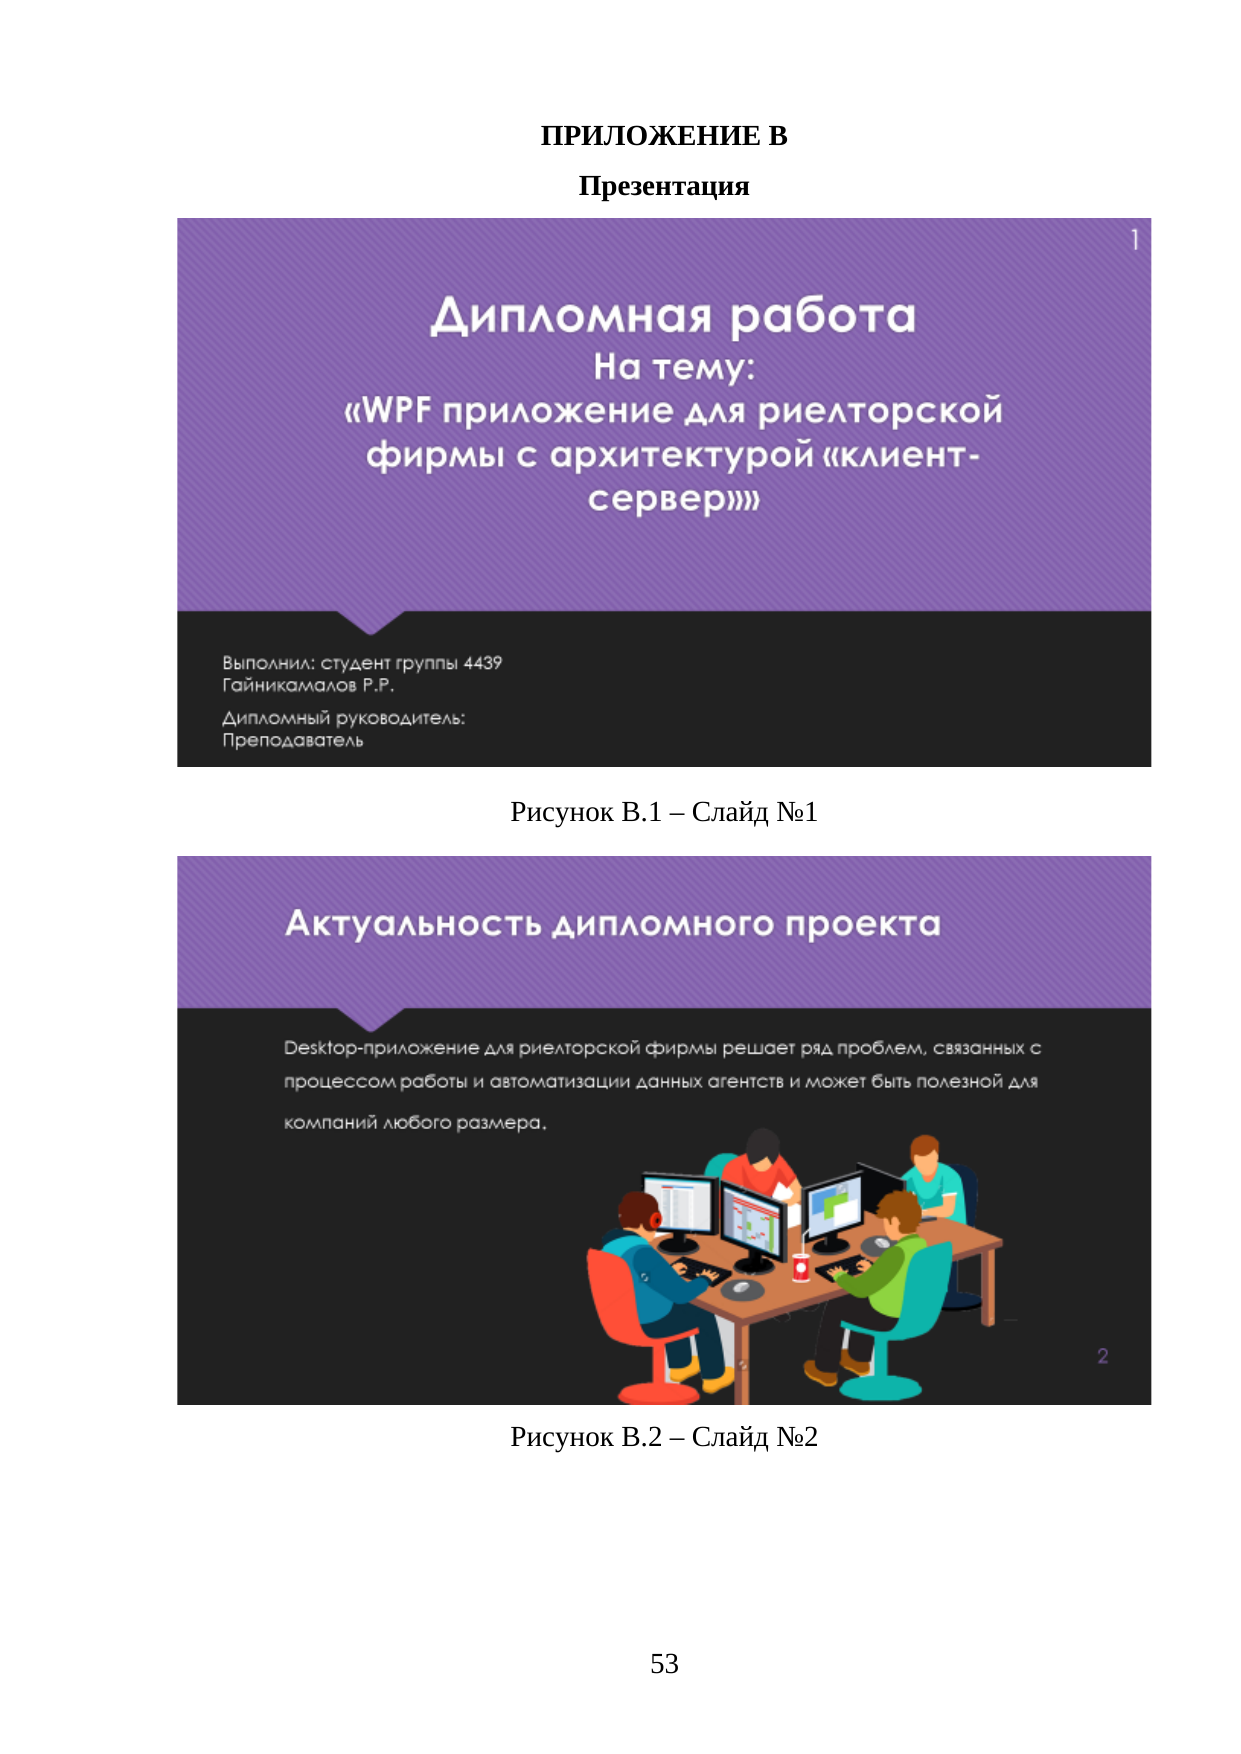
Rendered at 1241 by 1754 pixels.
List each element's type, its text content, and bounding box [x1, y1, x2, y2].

picture [177, 218, 1152, 767]
text Рисунок В.1 – Слайд №1 [177, 794, 1152, 827]
text Рисунок В.2 – Слайд №2 [177, 1419, 1152, 1453]
picture [177, 856, 1152, 1405]
subtitle ПРИЛОЖЕНИЕ В [177, 118, 1152, 152]
text Презентация [177, 168, 1152, 202]
